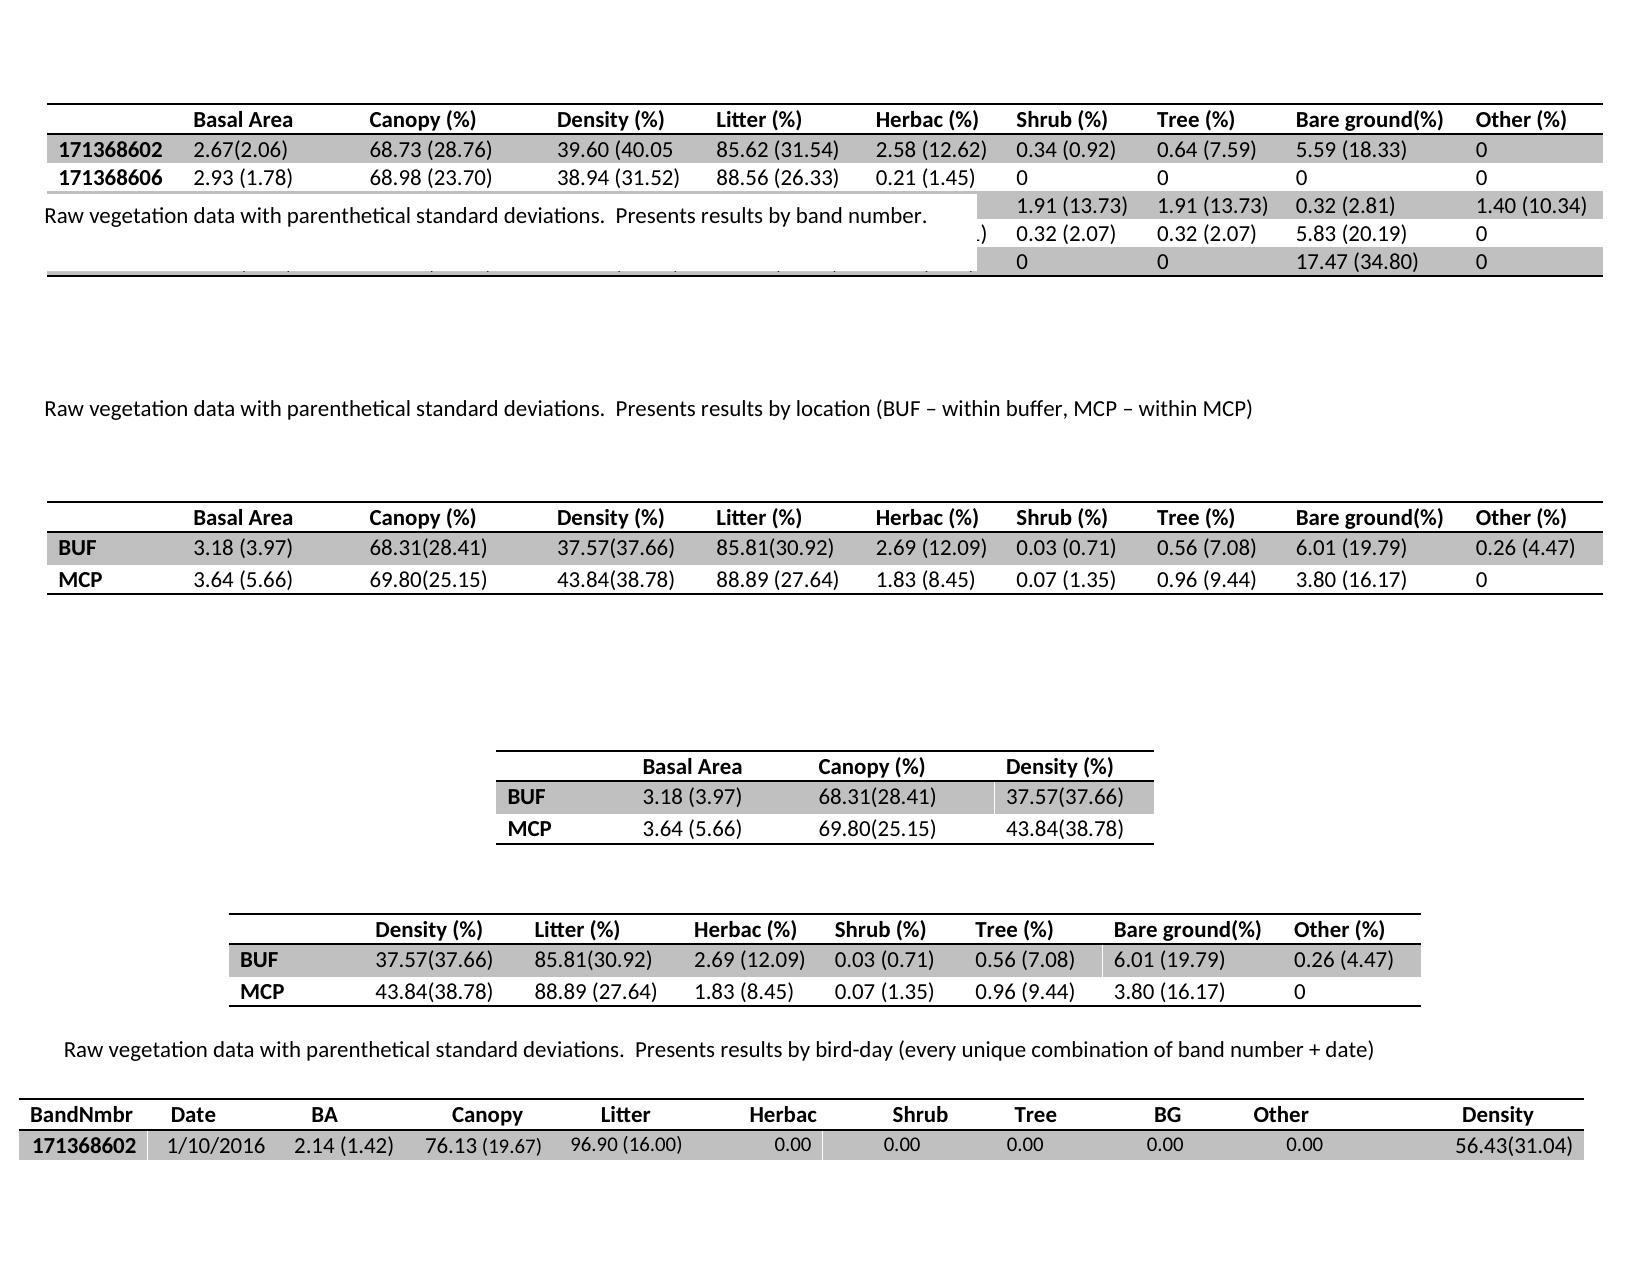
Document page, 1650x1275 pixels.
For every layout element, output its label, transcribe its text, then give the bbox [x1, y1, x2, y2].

table_cell 85.81(30.92) [523, 945, 683, 977]
table_header Herbac (%) [683, 915, 823, 943]
table_cell 171368602 [19, 1131, 147, 1160]
table_cell 0.26 (4.47) [1464, 533, 1603, 565]
table_header Date [159, 1100, 300, 1129]
table_cell 56.43(31.04) [1397, 1131, 1584, 1160]
table_cell 6.01 (19.79) [1284, 533, 1464, 565]
table_cell 1.15 (5.58) [864, 247, 1005, 275]
table_cell 6.01 (19.79) [1103, 945, 1283, 977]
table_cell 85.81(30.92) [705, 533, 864, 565]
table_cell 37.57(37.66) [995, 782, 1154, 814]
table_header Canopy [441, 1100, 589, 1129]
table_cell 2.69 (12.09) [683, 945, 823, 977]
table_cell 1.83 (8.45) [683, 977, 823, 1005]
table_header Other [1242, 1100, 1349, 1129]
table_header Density [1349, 1100, 1584, 1129]
table_cell 0 [1284, 163, 1464, 191]
table_cell 0.00 [1135, 1131, 1275, 1160]
table_header Litter (%) [705, 105, 864, 133]
table_cell 38.94 (31.52) [546, 163, 705, 191]
table_header BandNmbr [19, 1100, 159, 1129]
table_header Canopy (%) [358, 503, 546, 531]
table_cell 0.00 [823, 1131, 932, 1160]
table_header Basal Area [182, 503, 358, 531]
table_cell 0.00 [932, 1131, 1055, 1160]
table_cell 43.84(38.78) [364, 977, 523, 1005]
table_cell 85.62 (31.54) [705, 135, 864, 163]
table_header Density (%) [546, 503, 705, 531]
table_cell 69.80(25.15) [807, 814, 994, 842]
table_cell 171368602 [47, 135, 182, 163]
table_cell 17.47 (34.80) [1284, 247, 1464, 275]
table_header [496, 752, 631, 780]
table_cell 0.07 (1.35) [1005, 565, 1146, 593]
table_header Tree (%) [1146, 503, 1284, 531]
table_cell 3.18 (3.97) [182, 533, 358, 565]
table_cell 2.71 (8.25) [864, 191, 1005, 219]
table_header [47, 105, 182, 133]
table_header Other (%) [1464, 105, 1603, 133]
table_header Herbac (%) [864, 105, 1005, 133]
table_cell 0.96 (9.44) [964, 977, 1102, 1005]
table_header Herbac [738, 1100, 881, 1129]
table_cell BUF [47, 533, 182, 565]
table_header Density (%) [995, 752, 1154, 780]
table_cell 5.59 (18.33) [1284, 135, 1464, 163]
table_cell BUF [229, 945, 364, 977]
table_header Litter (%) [523, 915, 683, 943]
table_cell 3.80 (16.17) [1103, 977, 1283, 1005]
table_cell [1055, 1131, 1135, 1160]
table_cell 0 [1464, 219, 1603, 247]
table_cell 3.64 (5.66) [182, 565, 358, 593]
table_cell 0.00 [694, 1131, 822, 1160]
table_header Litter (%) [705, 503, 864, 531]
table_cell 0.32 (2.07) [1146, 219, 1284, 247]
table_cell 88.89 (27.64) [523, 977, 683, 1005]
table_cell 0 [1283, 977, 1421, 1005]
table_cell 2.58 (12.62) [864, 135, 1005, 163]
table_cell 68.31(28.41) [358, 533, 546, 565]
table_cell 43.84(38.78) [546, 565, 705, 593]
table_cell 2.69 (12.09) [864, 533, 1005, 565]
table_cell 0.07 (1.35) [823, 977, 964, 1005]
table_cell 0 [1005, 163, 1146, 191]
table_cell 68.31(28.41) [807, 782, 994, 814]
table_cell 96.90 (16.00) [553, 1131, 694, 1160]
table_header Bare ground(%) [1103, 915, 1283, 943]
table_header Density (%) [364, 915, 523, 943]
table_cell 0 [1464, 163, 1603, 191]
table_cell MCP [47, 565, 182, 593]
table_cell 1.83 (8.45) [864, 565, 1005, 593]
table_cell 2.14 (1.42) [277, 1131, 405, 1160]
table_cell 68.73 (28.76) [358, 135, 546, 163]
table_cell 0.32 (2.81) [1284, 191, 1464, 219]
table_header Other (%) [1283, 915, 1421, 943]
table_cell 3.64 (5.66) [631, 814, 807, 842]
table_header Tree (%) [1146, 105, 1284, 133]
table_header Shrub (%) [1005, 105, 1146, 133]
table_header [229, 915, 364, 943]
table_cell 88.56 (26.33) [705, 163, 864, 191]
table_cell 76.13 (19.67) [405, 1131, 553, 1160]
table_cell 0.34 (0.92) [1005, 135, 1146, 163]
table_header Tree (%) [964, 915, 1102, 943]
table_header Shrub (%) [823, 915, 964, 943]
table_cell 0.56 (7.08) [964, 945, 1102, 977]
table_cell 37.57(37.66) [364, 945, 523, 977]
table_header Canopy (%) [807, 752, 994, 780]
table_header Tree [1003, 1100, 1093, 1129]
table_cell 0 [1464, 565, 1603, 593]
table_cell 39.60 (40.05 [546, 135, 705, 163]
table_cell 88.89 (27.64) [705, 565, 864, 593]
table_header Herbac (%) [864, 503, 1005, 531]
table_cell 5.83 (20.19) [1284, 219, 1464, 247]
table_cell BUF [496, 782, 631, 814]
table_cell 69.80(25.15) [358, 565, 546, 593]
table_header Canopy (%) [358, 105, 546, 133]
table_cell 3.18 (3.97) [631, 782, 807, 814]
table_cell 0.96 (9.44) [1146, 565, 1284, 593]
table_cell 1.40 (10.34) [1464, 191, 1603, 219]
table_header BA [300, 1100, 441, 1129]
table_cell 2.67(2.06) [182, 135, 358, 163]
table_header Other (%) [1464, 503, 1603, 531]
table_header BG [1093, 1100, 1242, 1129]
table_cell 0.26 (4.47) [1283, 945, 1421, 977]
table_cell 0 [1146, 247, 1284, 275]
table_cell 68.98 (23.70) [358, 163, 546, 191]
table_cell 0 [1146, 163, 1284, 191]
table_cell 0.03 (0.71) [823, 945, 964, 977]
table_cell 0.56 (7.08) [1146, 533, 1284, 565]
table_header Bare ground(%) [1284, 503, 1464, 531]
table_cell 2.93 (1.78) [182, 163, 358, 191]
table_header Bare ground(%) [1284, 105, 1464, 133]
table_cell MCP [229, 977, 364, 1005]
table_cell 0 [1464, 247, 1603, 275]
table_cell 0.32 (2.07) [1005, 219, 1146, 247]
table_cell 1.91 (13.73) [1005, 191, 1146, 219]
table_cell 0 [1005, 247, 1146, 275]
table_header Litter [589, 1100, 738, 1129]
table_cell 1/10/2016 [148, 1131, 277, 1160]
table_cell 0.64 (7.59) [1146, 135, 1284, 163]
table_header Basal Area [631, 752, 807, 780]
table_cell 0.00 [1275, 1131, 1397, 1160]
table_cell 43.84(38.78) [995, 814, 1154, 842]
table_header Shrub (%) [1005, 503, 1146, 531]
table_cell 4.17 (12.41) [977, 219, 1005, 247]
table_cell 0.03 (0.71) [1005, 533, 1146, 565]
table_header Shrub [881, 1100, 1003, 1129]
table_cell 0 [1464, 135, 1603, 163]
table_header Density (%) [546, 105, 705, 133]
table_cell 3.80 (16.17) [1284, 565, 1464, 593]
table_cell 37.57(37.66) [546, 533, 705, 565]
table_cell MCP [496, 814, 631, 842]
table_header Basal Area [182, 105, 358, 133]
table_cell 0.21 (1.45) [864, 163, 1005, 191]
table_cell 1.91 (13.73) [1146, 191, 1284, 219]
table_header [47, 503, 182, 531]
table_cell 171368606 [47, 163, 182, 191]
